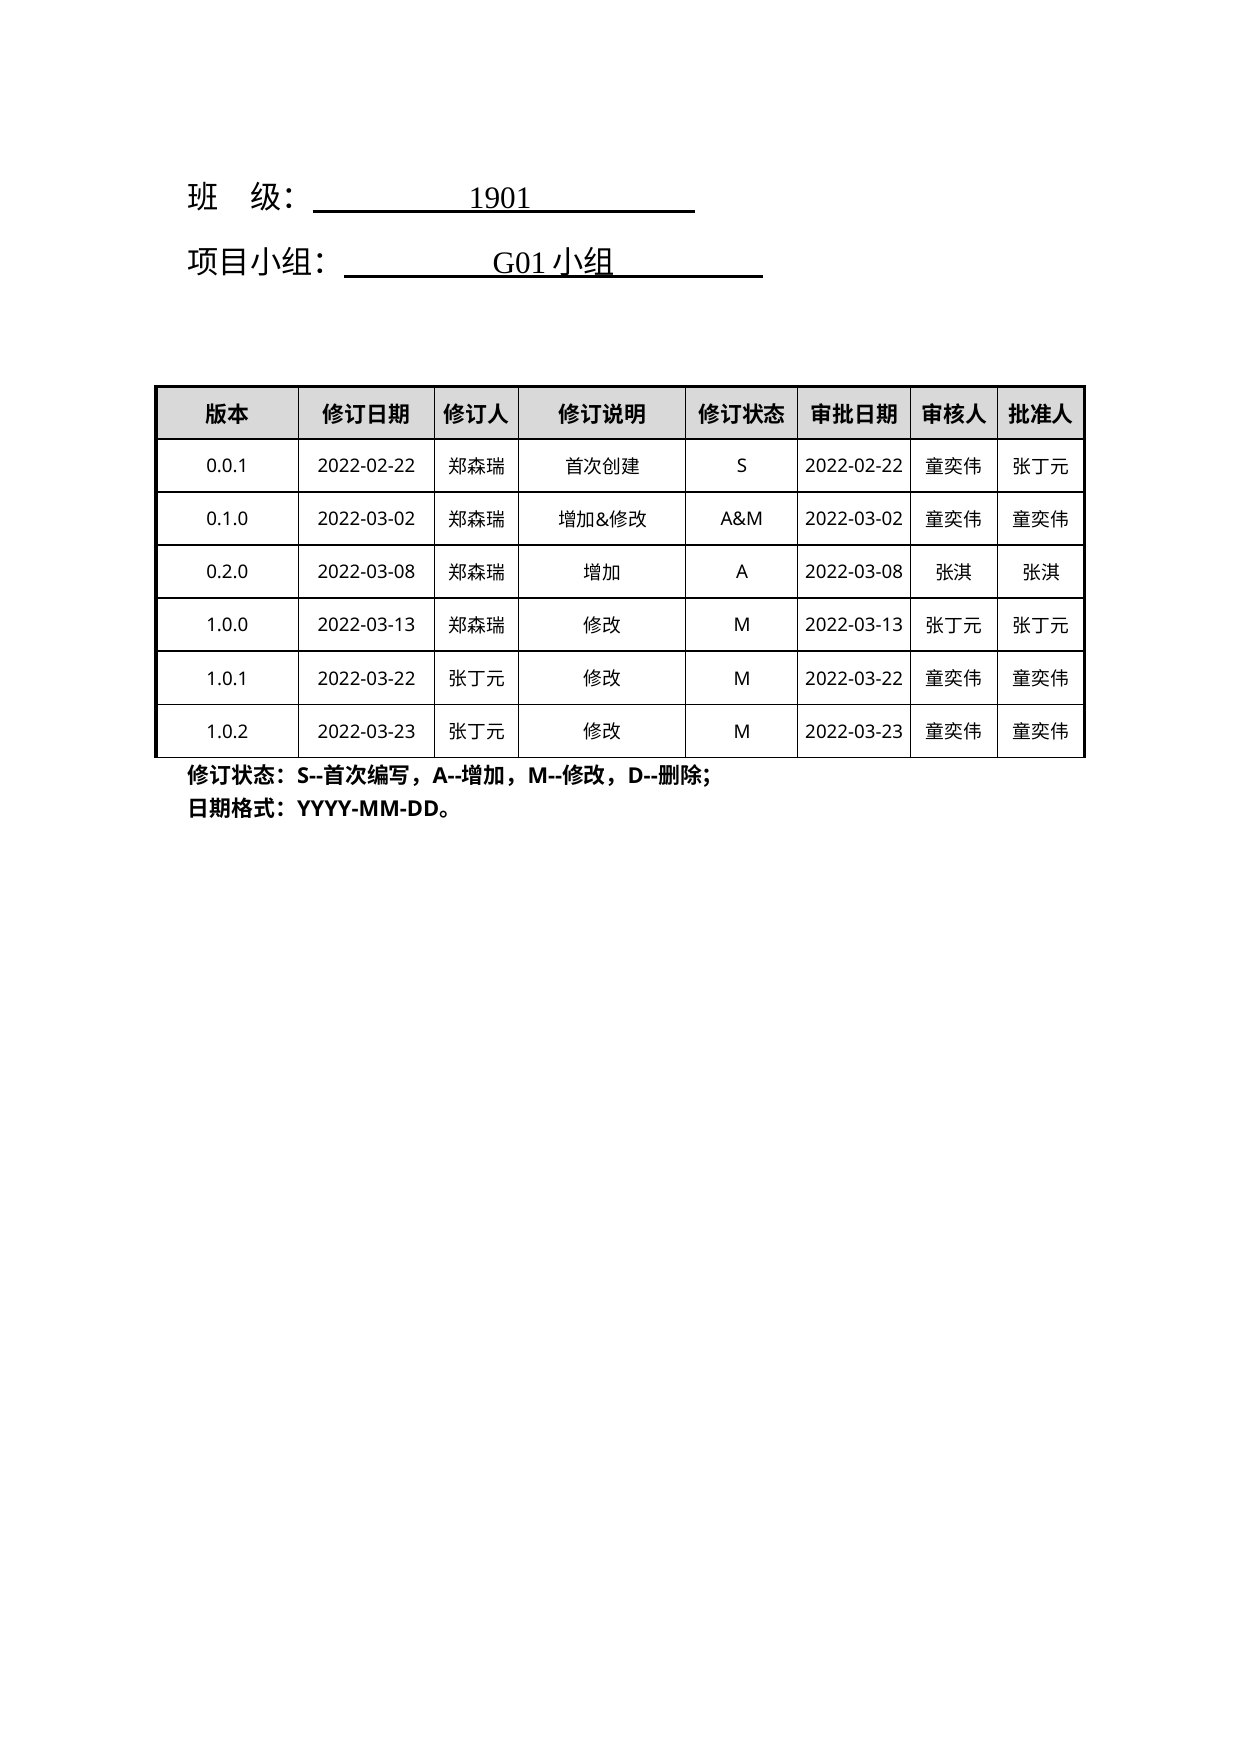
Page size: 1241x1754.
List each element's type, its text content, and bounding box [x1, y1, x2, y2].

table_cell 童奕伟 [998, 652, 1083, 703]
table_cell 2022-03-23 [798, 705, 910, 757]
table_cell 2022-03-13 [798, 599, 910, 650]
table_header 审批日期 [798, 388, 910, 438]
table_cell 0.1.0 [158, 493, 298, 544]
text 日期格式：YYYY-MM-DD。 [187, 791, 1053, 823]
table_cell 增加&修改 [519, 493, 685, 544]
table_cell 0.0.1 [158, 440, 298, 491]
table_cell 张丁元 [911, 599, 997, 650]
table_cell 童奕伟 [998, 705, 1083, 757]
table_cell 童奕伟 [911, 705, 997, 757]
table_cell 1.0.0 [158, 599, 298, 650]
table_cell 1.0.2 [158, 705, 298, 757]
table_header 审核人 [911, 388, 997, 438]
table_cell 张淇 [998, 546, 1083, 597]
table_cell 张丁元 [998, 440, 1083, 491]
table_cell M [686, 652, 797, 703]
table_cell 童奕伟 [911, 493, 997, 544]
table_cell A&M [686, 493, 797, 544]
table_cell S [686, 440, 797, 491]
table_cell 首次创建 [519, 440, 685, 491]
table_cell 郑森瑞 [435, 440, 518, 491]
table_header 修订状态 [686, 388, 797, 438]
table_cell M [686, 705, 797, 757]
table_header 修订日期 [299, 388, 434, 438]
table_cell 2022-03-02 [299, 493, 434, 544]
table_cell 2022-03-22 [798, 652, 910, 703]
table_cell 郑森瑞 [435, 546, 518, 597]
table_cell 童奕伟 [911, 652, 997, 703]
table_header 版本 [158, 388, 298, 438]
table_cell 2022-03-02 [798, 493, 910, 544]
table_cell 张丁元 [998, 599, 1083, 650]
table_cell 童奕伟 [998, 493, 1083, 544]
table_cell 2022-03-08 [798, 546, 910, 597]
table_cell 增加 [519, 546, 685, 597]
text 项目小组： G01小组 [187, 227, 1053, 292]
text 班 级： 1901 [187, 162, 1053, 227]
text 修订状态：S--首次编写，A--增加，M--修改，D--删除； [187, 758, 1053, 791]
table_cell M [686, 599, 797, 650]
table_cell 修改 [519, 599, 685, 650]
table_cell 郑森瑞 [435, 599, 518, 650]
table_header 修订说明 [519, 388, 685, 438]
table_cell 张淇 [911, 546, 997, 597]
table_cell 2022-02-22 [299, 440, 434, 491]
table_cell 2022-03-08 [299, 546, 434, 597]
table_cell 2022-03-22 [299, 652, 434, 703]
table_cell 2022-03-23 [299, 705, 434, 757]
table_cell 修改 [519, 705, 685, 757]
table_header 修订人 [435, 388, 518, 438]
table_cell 2022-03-13 [299, 599, 434, 650]
table_cell 童奕伟 [911, 440, 997, 491]
table_cell 2022-02-22 [798, 440, 910, 491]
table_cell 张丁元 [435, 705, 518, 757]
table_cell 张丁元 [435, 652, 518, 703]
table_cell A [686, 546, 797, 597]
table_header 批准人 [998, 388, 1083, 438]
table_cell 0.2.0 [158, 546, 298, 597]
table_cell 1.0.1 [158, 652, 298, 703]
table_cell 郑森瑞 [435, 493, 518, 544]
table_cell 修改 [519, 652, 685, 703]
